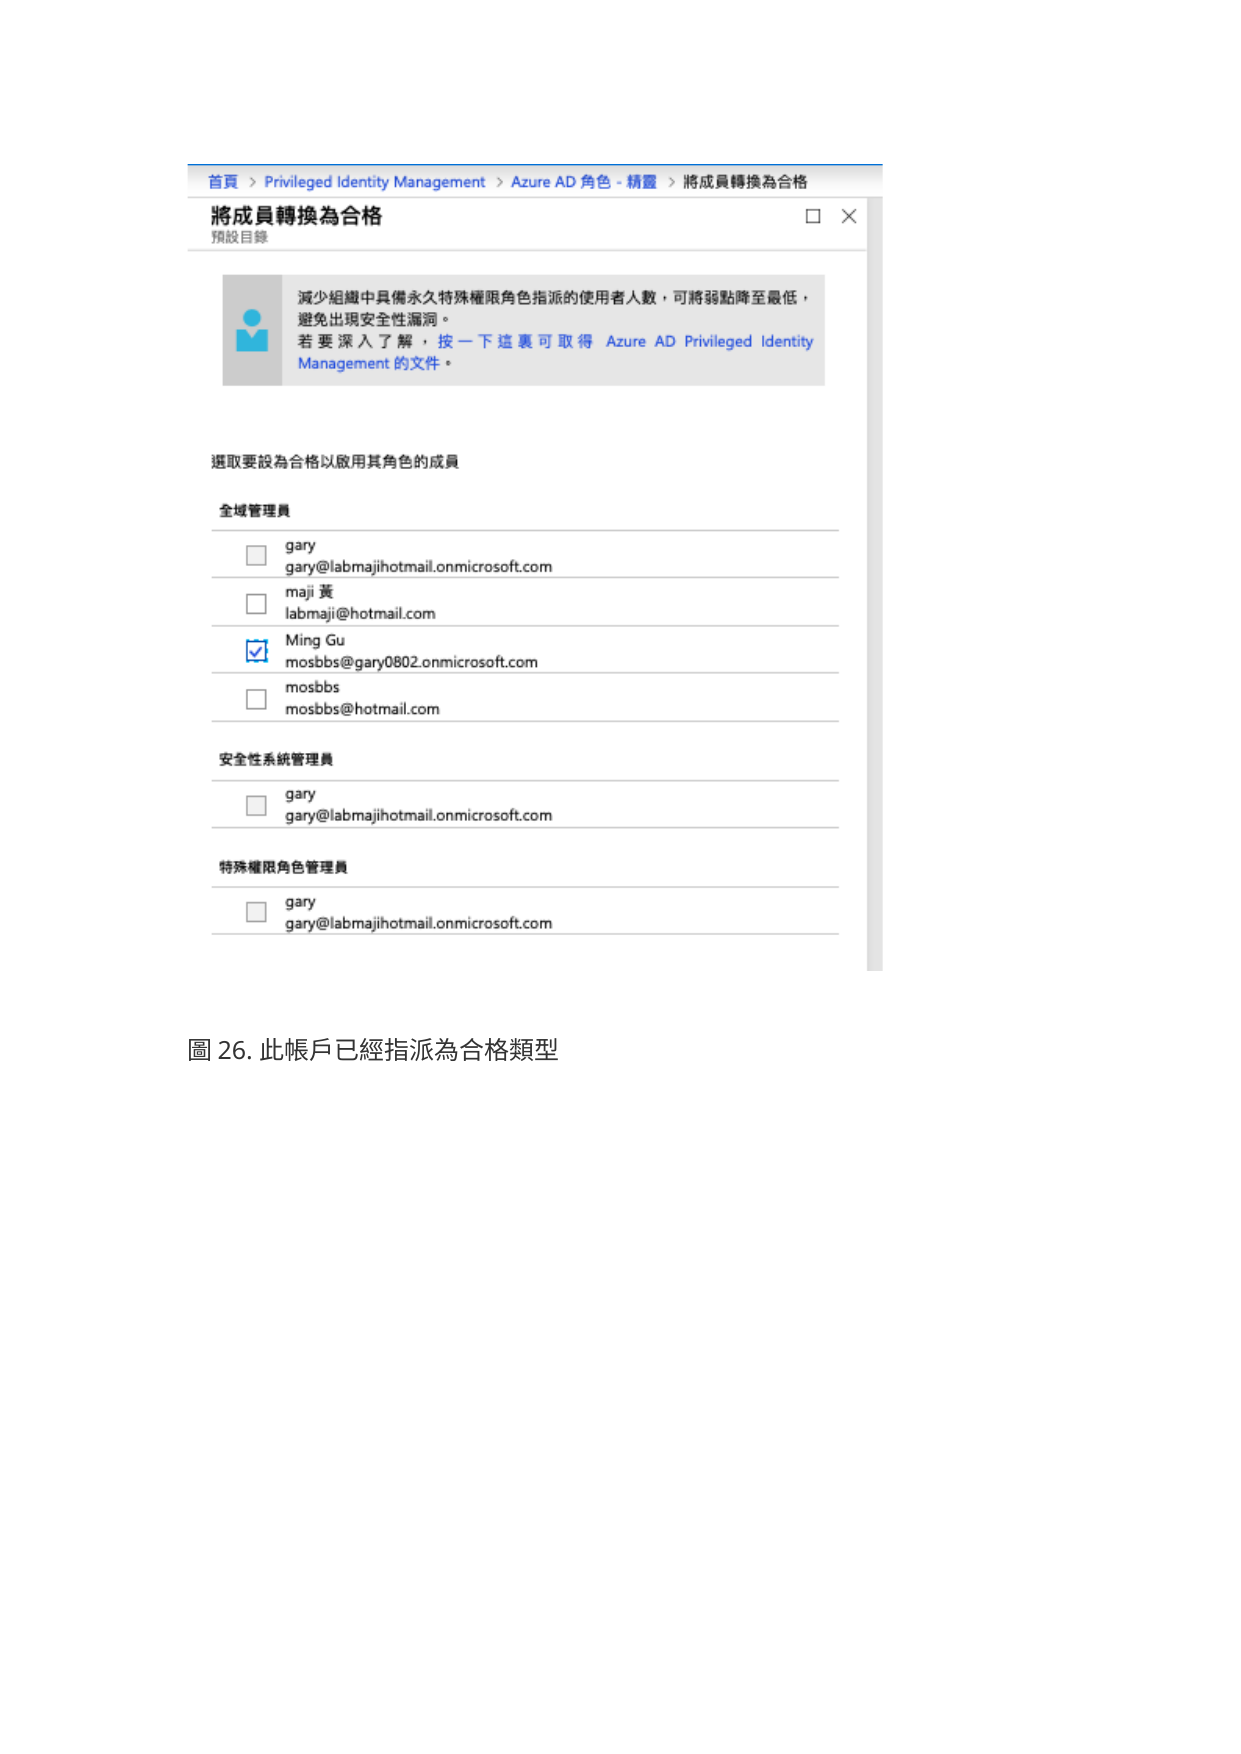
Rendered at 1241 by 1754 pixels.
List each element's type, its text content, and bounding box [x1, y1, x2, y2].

picture [187, 164, 883, 971]
text 圖26. 此帳戶已經指派為合格類型 [187, 1030, 1053, 1068]
